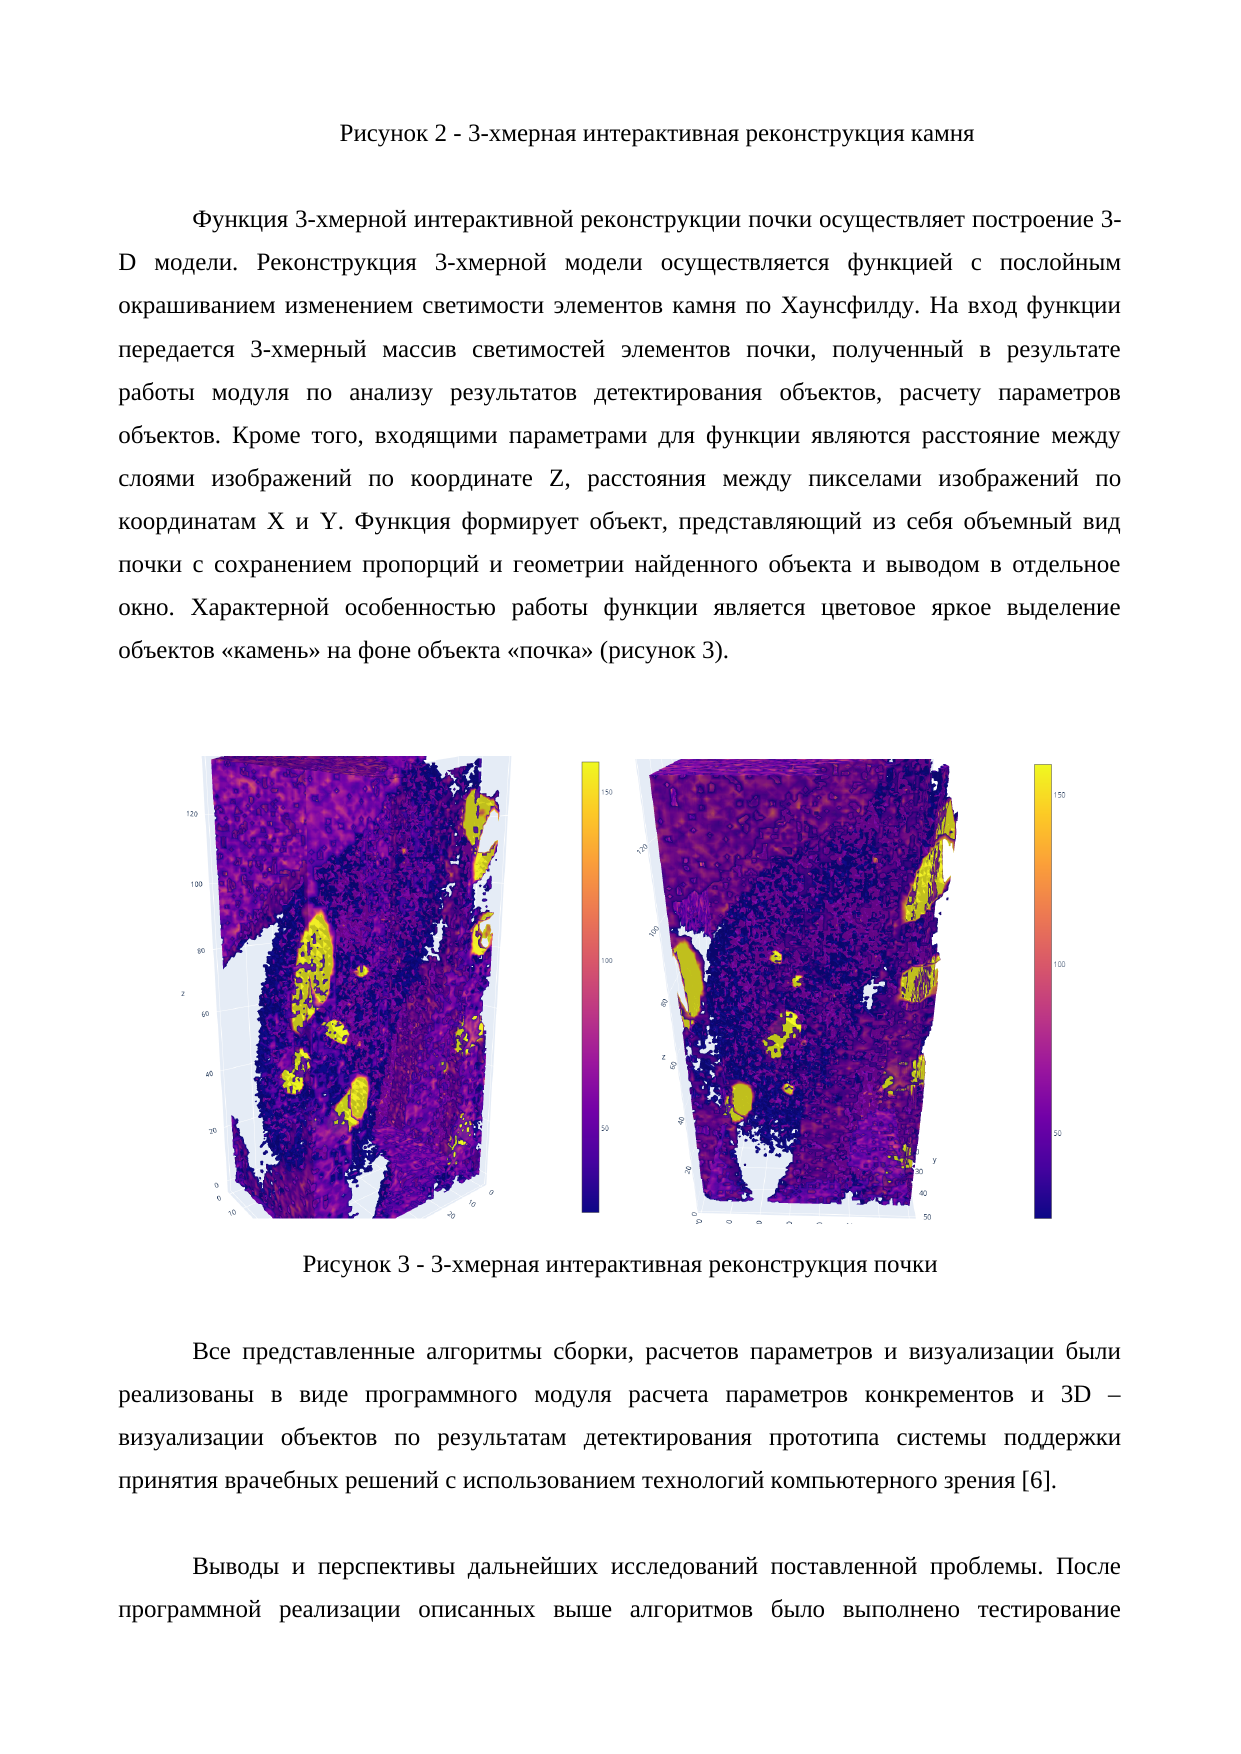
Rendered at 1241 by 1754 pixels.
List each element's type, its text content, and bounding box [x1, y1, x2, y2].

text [118, 1551, 1122, 1623]
text Рисунок 2 - 3-хмерная интерактивная реконструкция камня [118, 118, 1122, 147]
text Рисунок 3 - 3-хмерная интерактивная реконструкция почки [118, 1249, 1122, 1278]
picture [170, 721, 1071, 1233]
text Все представленные алгоритмы сборки, расчетов параметров и визуализации были реализованы в виде программного модуля расчета параметров конкрементов и 3D – визуализации объектов по результатам детектирования прототипа системы поддержки принятия врачебных решений с использованием технологий компьютерного зрения [6]. [118, 1336, 1122, 1494]
text Функция 3-хмерной интерактивной реконструкции почки осуществляет построение 3-D модели. Реконструкция 3-хмерной модели осуществляется функцией с послойным окрашиванием изменением светимости элементов камня по Хаунсфилду. На вход функции передается 3-хмерный массив светимостей элементов почки, полученный в результате работы модуля по анализу результатов детектирования объектов, расчету параметров объектов. Кроме того, входящими параметрами для функции являются расстояние между слоями изображений по координате Z, расстояния между пикселами изображений по координатам X и Y. Функция формирует объект, представляющий из себя объемный вид почки с сохранением пропорций и геометрии найденного объекта и выводом в отдельное окно. Характерной особенностью работы функции является цветовое яркое выделение объектов «камень» на фоне объекта «почка» (рисунок 3). [118, 204, 1122, 664]
